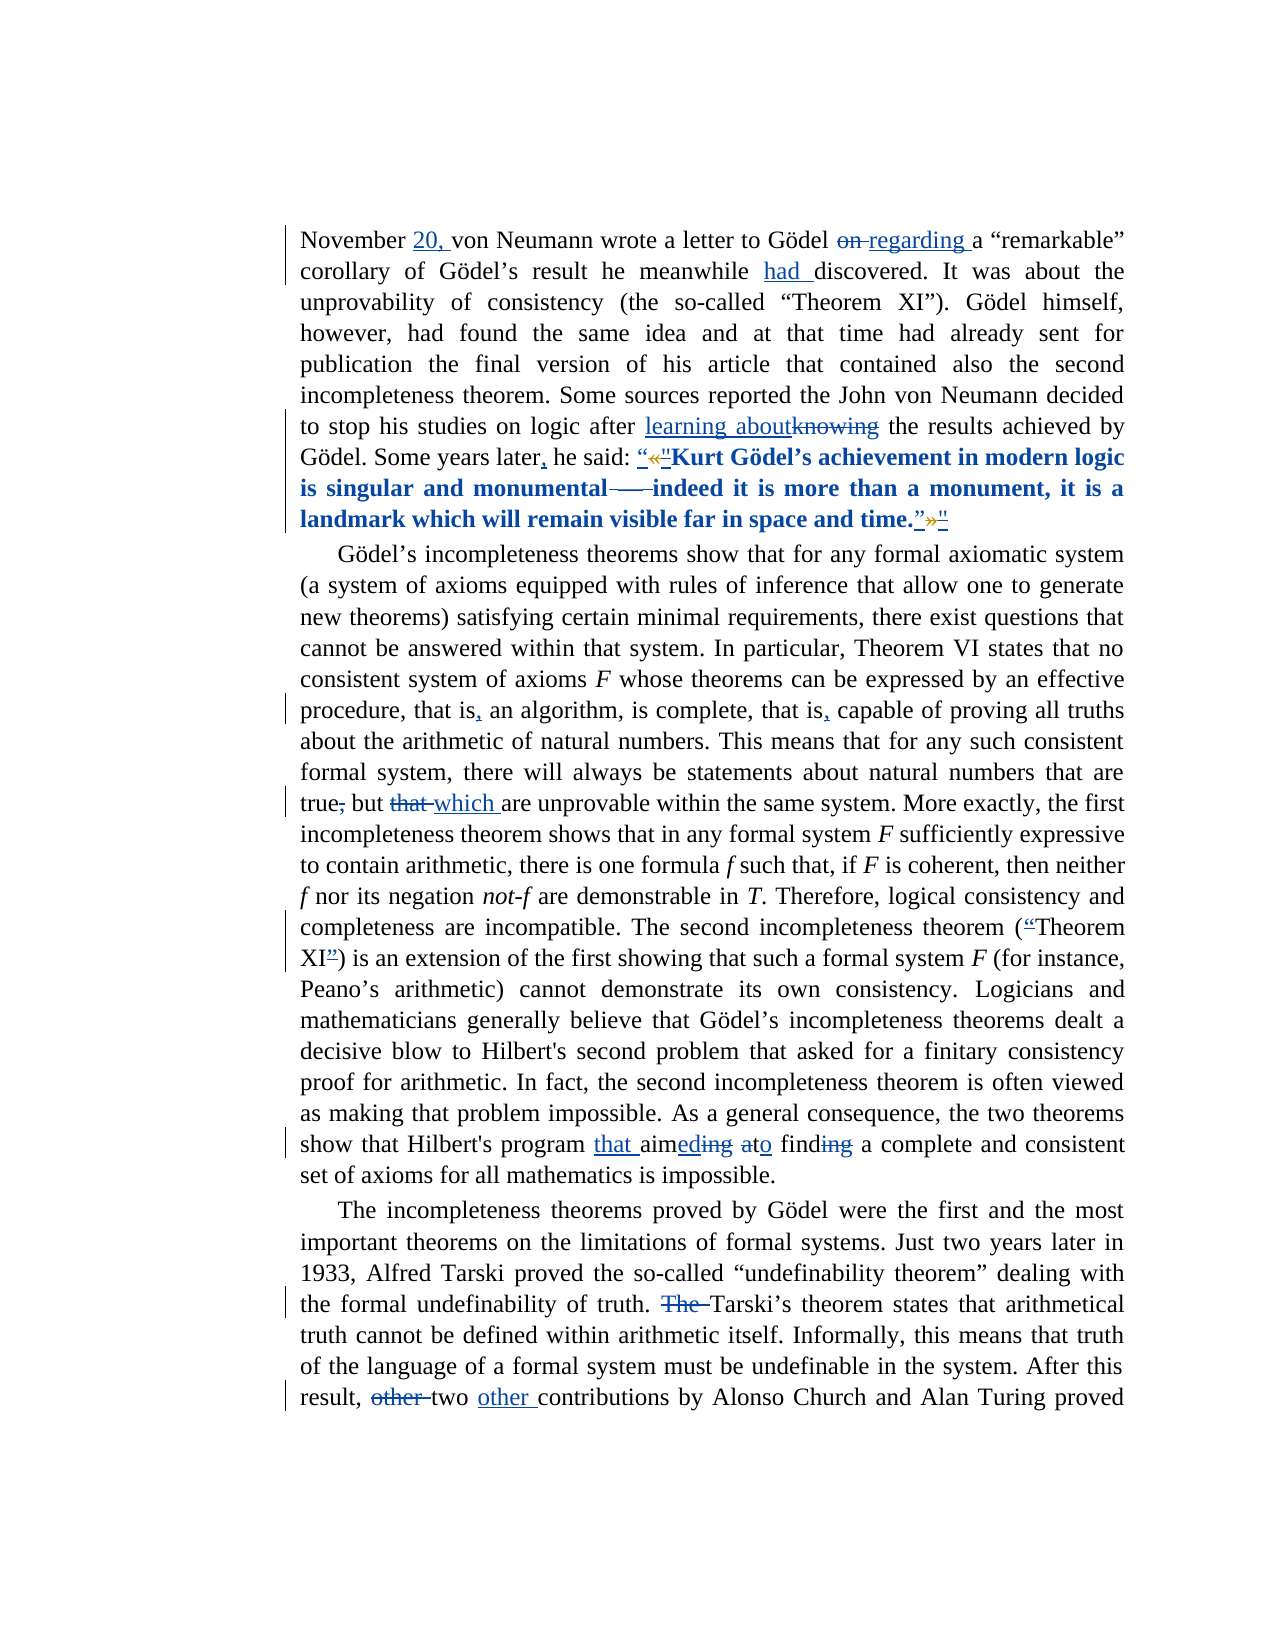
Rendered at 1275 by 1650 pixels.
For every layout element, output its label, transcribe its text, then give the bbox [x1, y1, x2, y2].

text Gödel’s incompleteness theorems show that for any formal axiomatic system (a system of axioms equipped with rules of inference that allow one to generate new theorems) satisfying certain minimal requirements, there exist questions that cannot be answered within that system. In particular, Theorem VI states that no consistent system of axioms F whose theorems can be expressed by an effective procedure, that is an algorithm, is complete, that is capable of proving all truths about the arithmetic of natural numbers. This means that for any such consistent formal system, there will always be statements about natural numbers that are true but are unprovable within the same system. More exactly, the first incompleteness theorem shows that in any formal system F sufficiently expressive to contain arithmetic, there is one formula f such that, if F is coherent, then neither f nor its negation not-f are demonstrable in T. Therefore, logical consistency and completeness are incompatible. The second incompleteness theorem (Theorem XI) is an extension of the first showing that such a formal system F (for instance, Peano’s arithmetic) cannot demonstrate its own consistency. Logicians and mathematicians generally believe that Gödel’s incompleteness theorems dealt a decisive blow to Hilbert's second problem that asked for a finitary consistency proof for arithmetic. In fact, the second incompleteness theorem is often viewed as making that problem impossible. As a general consequence, the two theorems show that Hilbert's program aim t find a complete and consistent set of axioms for all mathematics is impossible. [300, 539, 1125, 1189]
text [300, 225, 1125, 533]
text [300, 1196, 1125, 1411]
